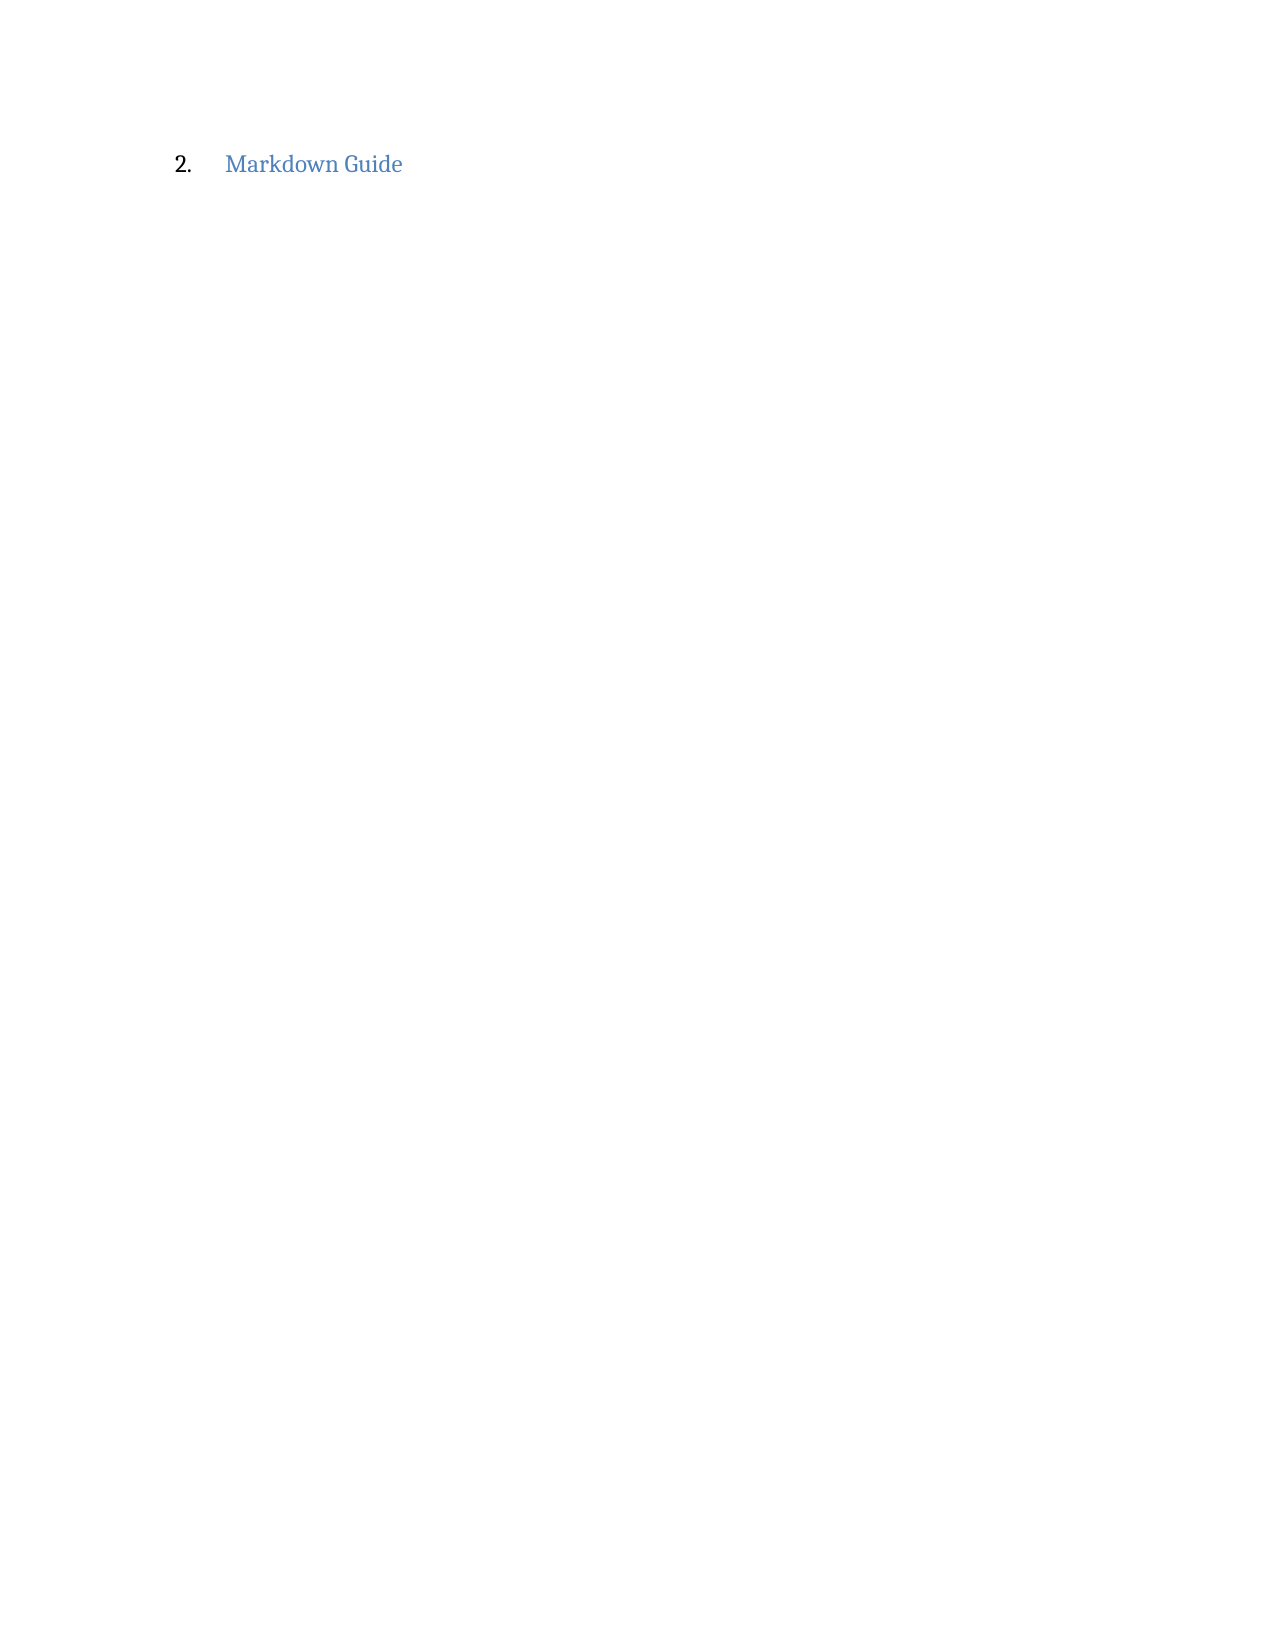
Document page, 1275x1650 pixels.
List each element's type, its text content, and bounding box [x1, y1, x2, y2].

list Markdown Guide [175, 150, 1125, 179]
